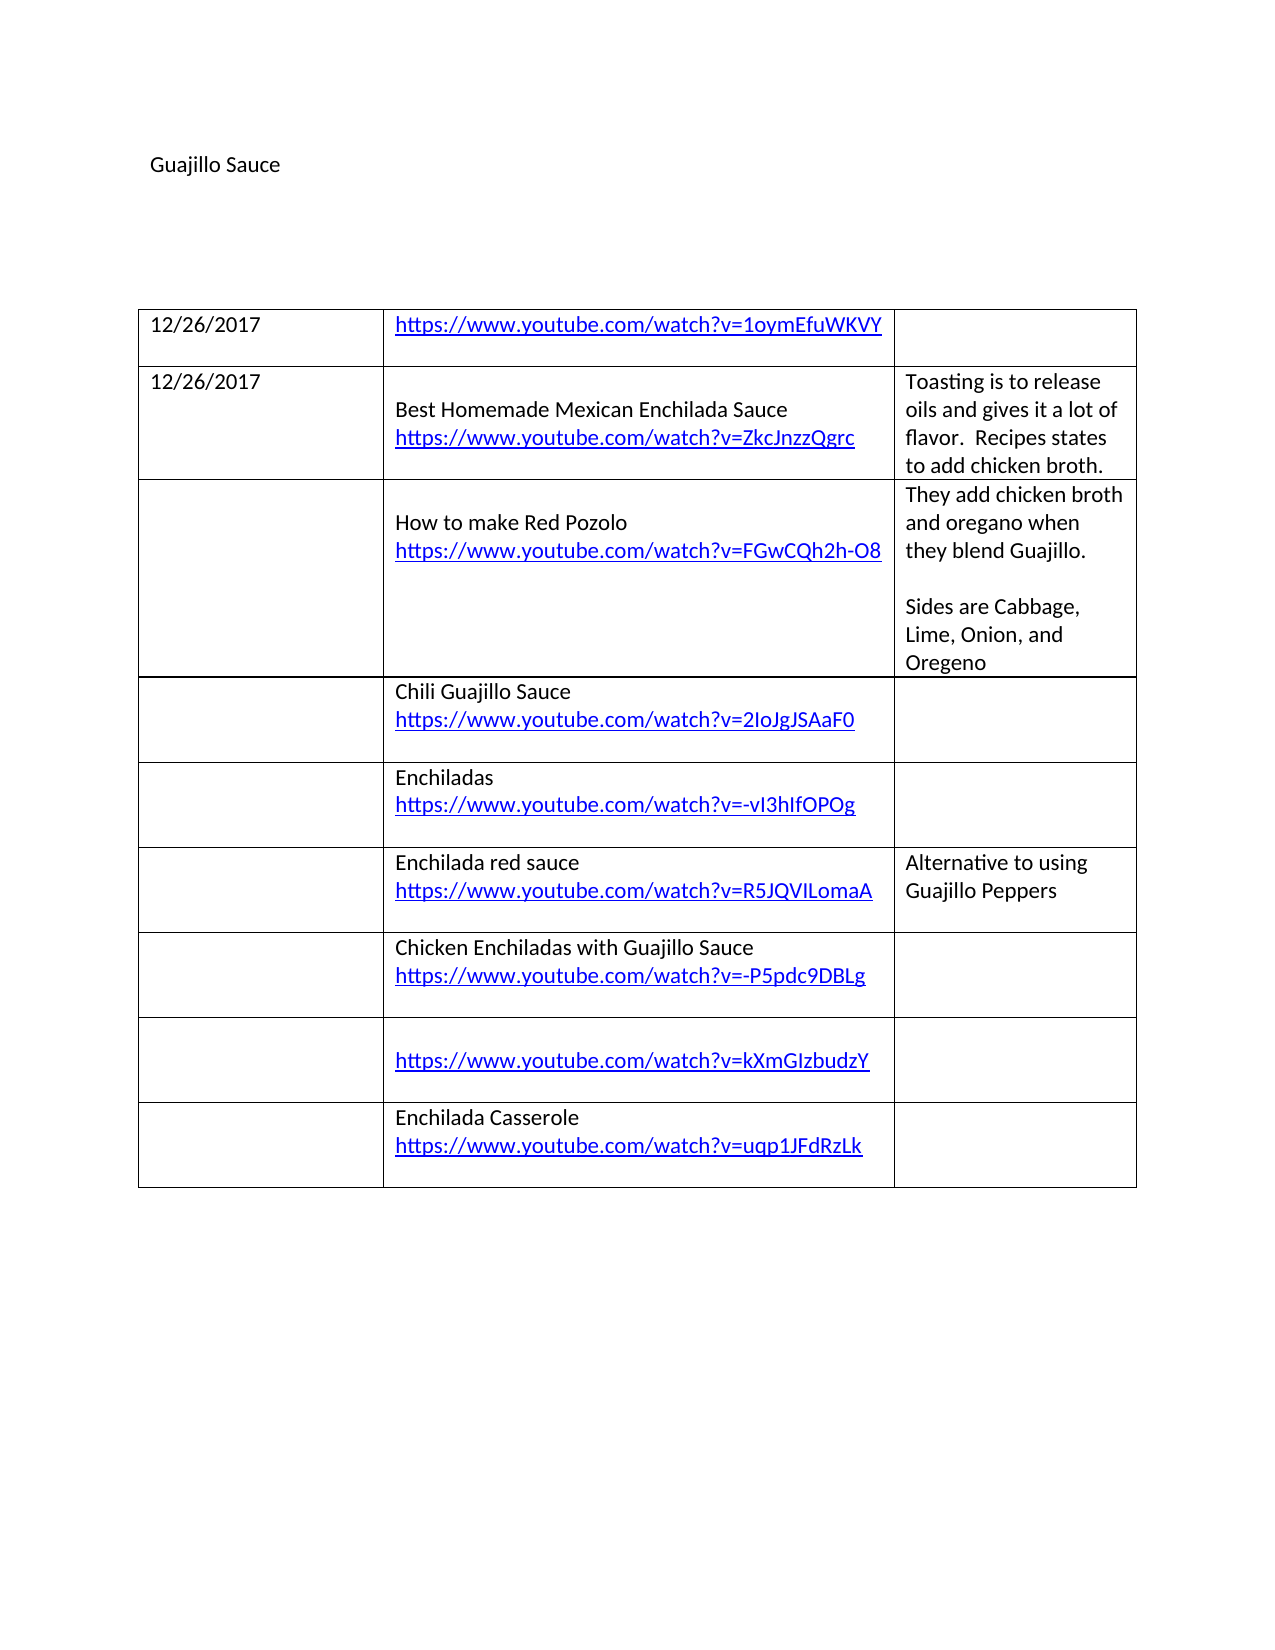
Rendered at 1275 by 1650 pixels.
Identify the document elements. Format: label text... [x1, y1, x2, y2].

table_header 12/26/2017 [139, 310, 383, 366]
table_cell [895, 1103, 1136, 1187]
table_cell Chili Guajillo Sauce https://www.youtube.com/watch?v=2IoJgJSAaF0 [384, 678, 894, 762]
table_cell How to make Red Pozolo https://www.youtube.com/watch?v=FGwCQh2h-O8 [384, 480, 894, 676]
table_cell [139, 678, 383, 762]
table_cell Enchilada Casserole https://www.youtube.com/watch?v=uqp1JFdRzLk [384, 1103, 894, 1187]
table_header [895, 310, 1136, 366]
table_cell [139, 933, 383, 1017]
table_cell https://www.youtube.com/watch?v=kXmGIzbudzY [384, 1018, 894, 1102]
table_cell [139, 848, 383, 932]
table_cell [139, 763, 383, 847]
table_cell [895, 763, 1136, 847]
table_cell They add chicken broth and oregano when they blend Guajillo. Sides are Cabbage, Lime, Onion, and Oregeno [895, 480, 1136, 676]
table_cell [895, 933, 1136, 1017]
table_cell 12/26/2017 [139, 367, 383, 479]
table_cell [139, 1103, 383, 1187]
table_cell Best Homemade Mexican Enchilada Sauce https://www.youtube.com/watch?v=ZkcJnzzQgrc [384, 367, 894, 479]
table_cell Chicken Enchiladas with Guajillo Sauce https://www.youtube.com/watch?v=-P5pdc9DBLg [384, 933, 894, 1017]
table_cell Enchilada red sauce https://www.youtube.com/watch?v=R5JQVILomaA [384, 848, 894, 932]
table_cell [139, 1018, 383, 1102]
table_cell Alternative to using Guajillo Peppers [895, 848, 1136, 932]
table_cell Toasting is to release oils and gives it a lot of flavor. Recipes states to add chicken broth. [895, 367, 1136, 479]
table_cell [139, 480, 383, 676]
table_cell [895, 1018, 1136, 1102]
table_header https://www.youtube.com/watch?v=1oymEfuWKVY [384, 310, 894, 366]
table_cell [895, 678, 1136, 762]
text Guajillo Sauce [150, 150, 1125, 178]
table_cell Enchiladas https://www.youtube.com/watch?v=-vI3hIfOPOg [384, 763, 894, 847]
